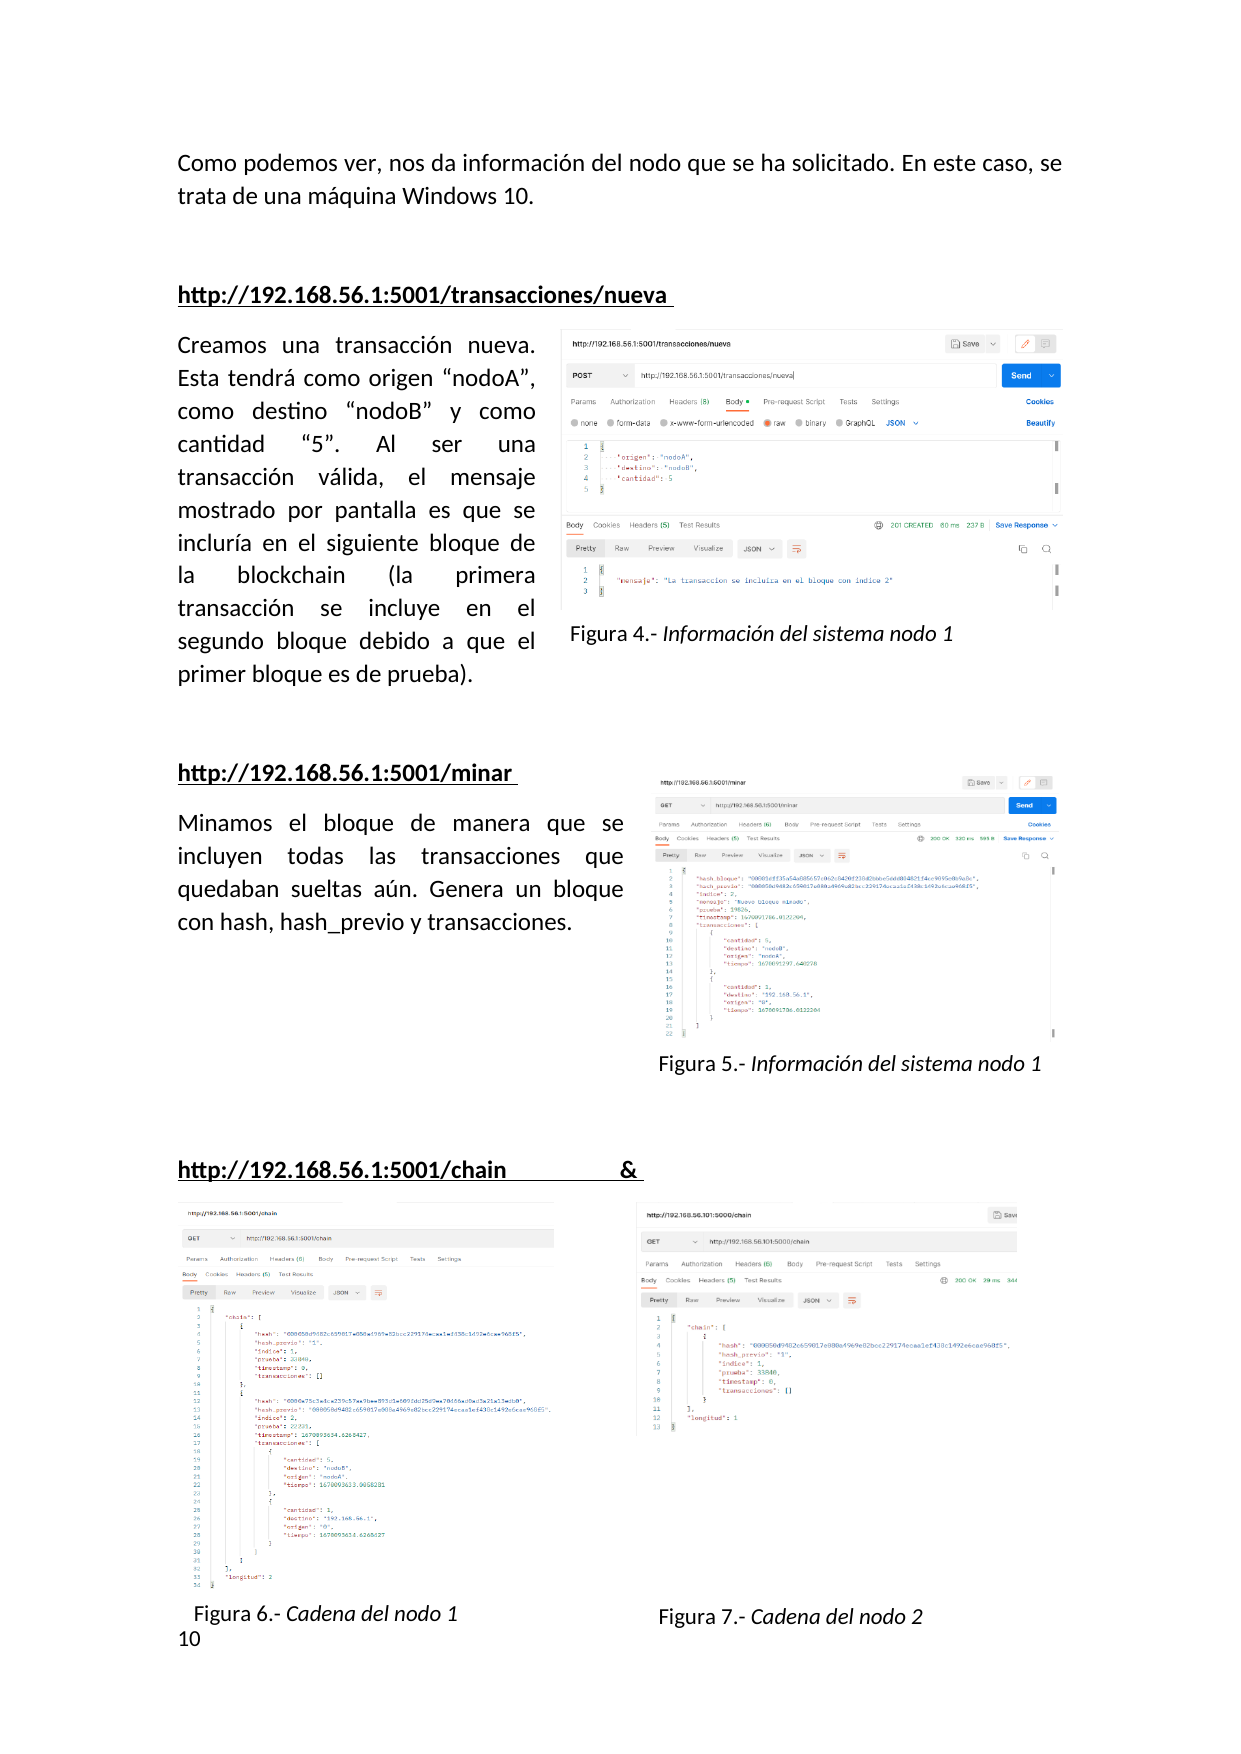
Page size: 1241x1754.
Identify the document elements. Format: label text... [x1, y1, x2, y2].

text http://192.168.56.1:5001/minar [177, 758, 1063, 788]
picture [636, 1202, 1017, 1436]
text http://192.168.56.1:5001/chain & [177, 1154, 1063, 1184]
picture [560, 329, 1063, 610]
text Como podemos ver, nos da información del nodo que se ha solicitado. En este caso, se trata de una máquina Windows 10. [177, 148, 1063, 211]
text http://192.168.56.1:5001/transacciones/nueva [177, 280, 1063, 310]
picture [178, 1202, 554, 1591]
text Minamos el bloque de manera que se incluyen todas las transacciones que quedaban sueltas aún. Genera un bloque con hash, hash_previo y transacciones. [177, 807, 651, 936]
picture [651, 772, 1059, 1042]
